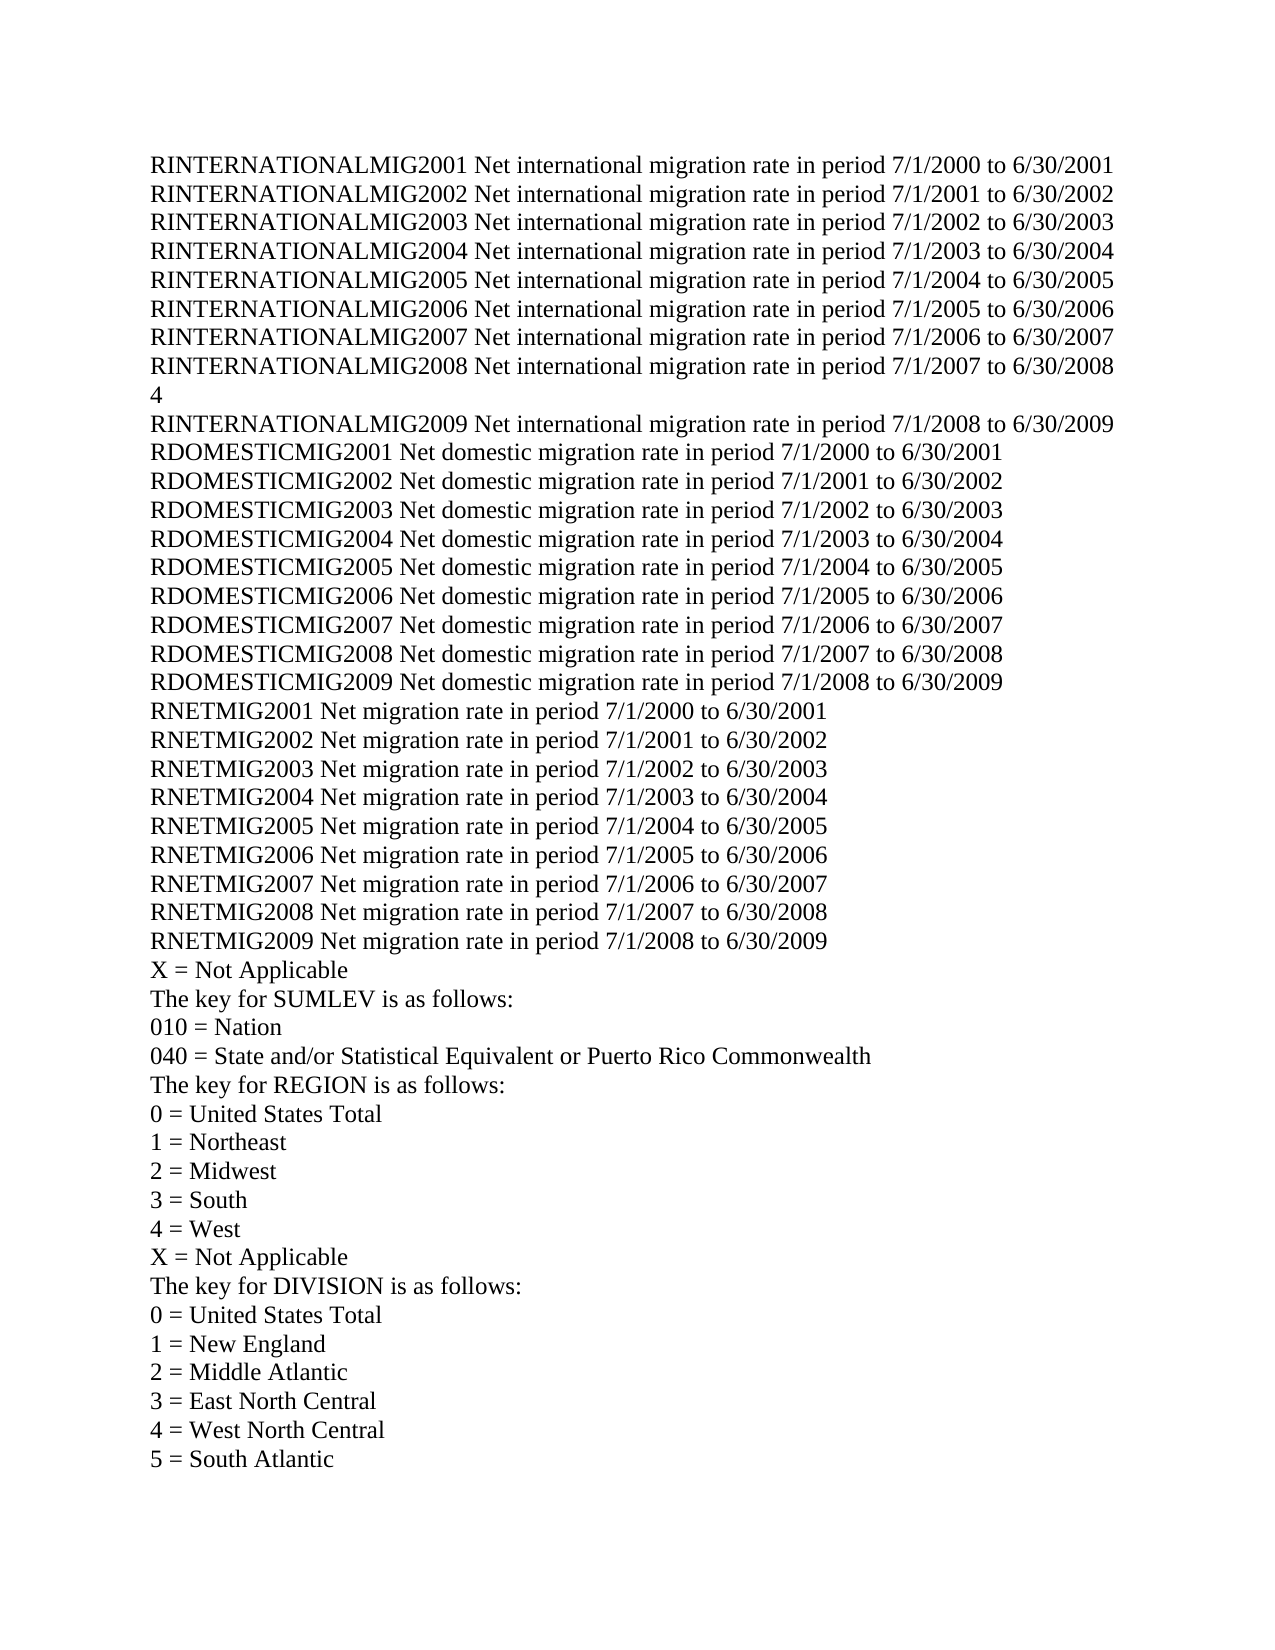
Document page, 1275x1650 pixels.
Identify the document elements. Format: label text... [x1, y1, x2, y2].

text 2 = Middle Atlantic [150, 1357, 1125, 1386]
text X = Not Applicable [150, 955, 1125, 984]
text RINTERNATIONALMIG2006 Net international migration rate in period 7/1/2005 to 6/30/2006 [150, 294, 1125, 322]
text 4 = West North Central [150, 1415, 1125, 1444]
text 010 = Nation [150, 1012, 1125, 1041]
text 0 = United States Total [150, 1099, 1125, 1127]
text RNETMIG2005 Net migration rate in period 7/1/2004 to 6/30/2005 [150, 811, 1125, 840]
text RDOMESTICMIG2003 Net domestic migration rate in period 7/1/2002 to 6/30/2003 [150, 495, 1125, 524]
text RINTERNATIONALMIG2007 Net international migration rate in period 7/1/2006 to 6/30/2007 [150, 322, 1125, 351]
text X = Not Applicable [150, 1242, 1125, 1271]
text RINTERNATIONALMIG2008 Net international migration rate in period 7/1/2007 to 6/30/2008 [150, 351, 1125, 380]
text 1 = Northeast [150, 1127, 1125, 1156]
text RNETMIG2003 Net migration rate in period 7/1/2002 to 6/30/2003 [150, 754, 1125, 782]
text 0 = United States Total [150, 1300, 1125, 1329]
text RDOMESTICMIG2006 Net domestic migration rate in period 7/1/2005 to 6/30/2006 [150, 581, 1125, 610]
text RNETMIG2004 Net migration rate in period 7/1/2003 to 6/30/2004 [150, 782, 1125, 811]
text 5 = South Atlantic [150, 1444, 1125, 1472]
text The key for DIVISION is as follows: [150, 1271, 1125, 1300]
text 3 = East North Central [150, 1386, 1125, 1415]
text 4 [150, 380, 1125, 409]
text RDOMESTICMIG2001 Net domestic migration rate in period 7/1/2000 to 6/30/2001 [150, 437, 1125, 466]
text 4 = West [150, 1214, 1125, 1242]
text RNETMIG2006 Net migration rate in period 7/1/2005 to 6/30/2006 [150, 840, 1125, 869]
text RDOMESTICMIG2004 Net domestic migration rate in period 7/1/2003 to 6/30/2004 [150, 524, 1125, 552]
text RDOMESTICMIG2002 Net domestic migration rate in period 7/1/2001 to 6/30/2002 [150, 466, 1125, 495]
text 3 = South [150, 1185, 1125, 1214]
text RINTERNATIONALMIG2002 Net international migration rate in period 7/1/2001 to 6/30/2002 [150, 179, 1125, 207]
text RNETMIG2008 Net migration rate in period 7/1/2007 to 6/30/2008 [150, 897, 1125, 926]
text RNETMIG2009 Net migration rate in period 7/1/2008 to 6/30/2009 [150, 926, 1125, 955]
text RNETMIG2002 Net migration rate in period 7/1/2001 to 6/30/2002 [150, 725, 1125, 754]
text RDOMESTICMIG2007 Net domestic migration rate in period 7/1/2006 to 6/30/2007 [150, 610, 1125, 639]
text RDOMESTICMIG2009 Net domestic migration rate in period 7/1/2008 to 6/30/2009 [150, 667, 1125, 696]
text RNETMIG2001 Net migration rate in period 7/1/2000 to 6/30/2001 [150, 696, 1125, 725]
text RNETMIG2007 Net migration rate in period 7/1/2006 to 6/30/2007 [150, 869, 1125, 897]
text RINTERNATIONALMIG2004 Net international migration rate in period 7/1/2003 to 6/30/2004 [150, 236, 1125, 265]
text 1 = New England [150, 1329, 1125, 1357]
text 040 = State and/or Statistical Equivalent or Puerto Rico Commonwealth [150, 1041, 1125, 1070]
text 2 = Midwest [150, 1156, 1125, 1185]
text RINTERNATIONALMIG2005 Net international migration rate in period 7/1/2004 to 6/30/2005 [150, 265, 1125, 294]
text The key for SUMLEV is as follows: [150, 984, 1125, 1012]
text RINTERNATIONALMIG2003 Net international migration rate in period 7/1/2002 to 6/30/2003 [150, 207, 1125, 236]
text RDOMESTICMIG2005 Net domestic migration rate in period 7/1/2004 to 6/30/2005 [150, 552, 1125, 581]
text RDOMESTICMIG2008 Net domestic migration rate in period 7/1/2007 to 6/30/2008 [150, 639, 1125, 667]
text The key for REGION is as follows: [150, 1070, 1125, 1099]
text RINTERNATIONALMIG2001 Net international migration rate in period 7/1/2000 to 6/30/2001 [150, 150, 1125, 179]
text RINTERNATIONALMIG2009 Net international migration rate in period 7/1/2008 to 6/30/2009 [150, 409, 1125, 437]
